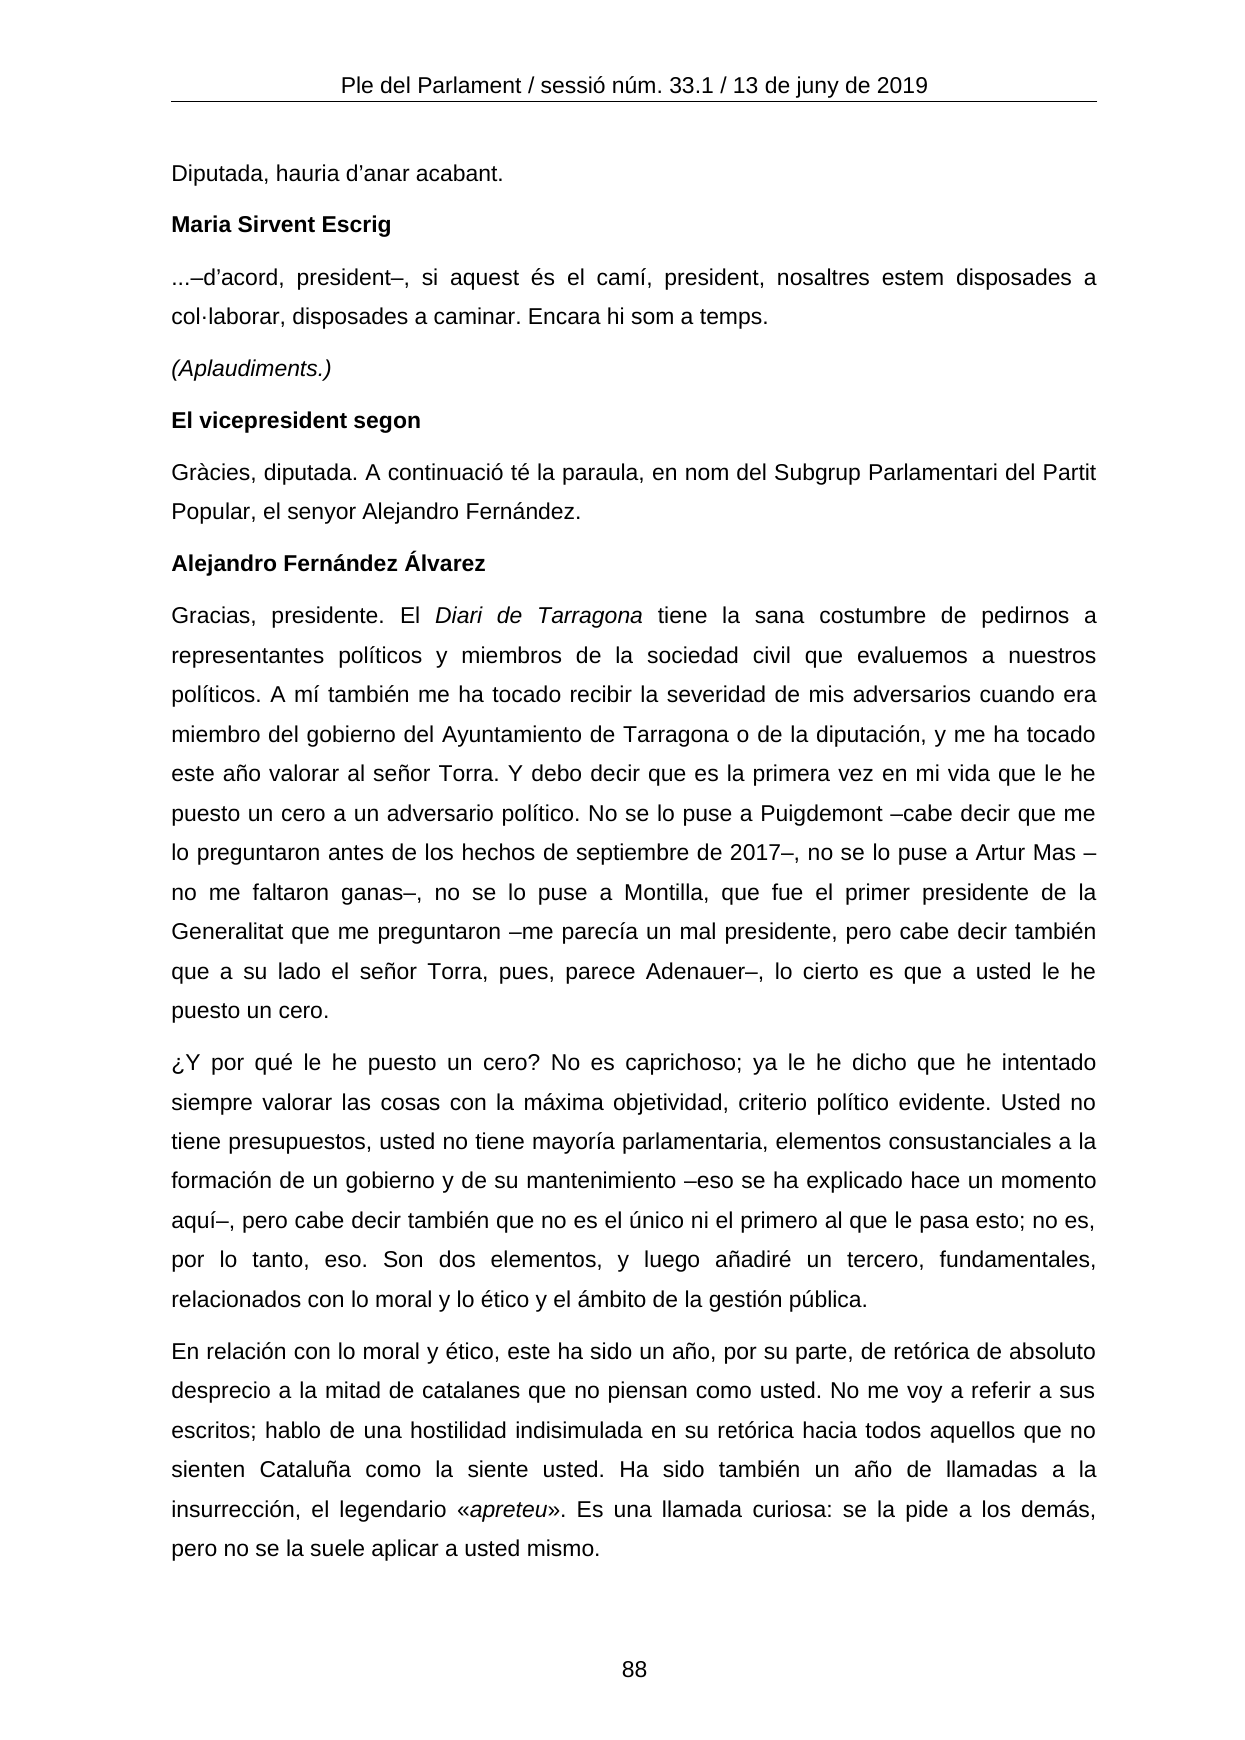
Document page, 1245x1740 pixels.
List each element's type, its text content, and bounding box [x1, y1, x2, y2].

text ¿Y por qué le he puesto un cero? No es caprichoso; ya le he dicho que he intentado siempre valorar las cosas con la máxima objetividad, criterio político evidente. Usted no tiene presupuestos, usted no tiene mayoría parlamentaria, elementos consustanciales a la formación de un gobierno y de su mantenimiento –eso se ha explicado hace un momento aquí–, pero cabe decir también que no es el único ni el primero al que le pasa esto; no es, por lo tanto, eso. Son dos elementos, y luego añadiré un tercero, fundamentales, relacionados con lo moral y lo ético y el ámbito de la gestión pública. [171, 1049, 1097, 1312]
text Gracias, presidente. El Diari de Tarragona tiene la sana costumbre de pedirnos a representantes políticos y miembros de la sociedad civil que evaluemos a nuestros políticos. A mí también me ha tocado recibir la severidad de mis adversarios cuando era miembro del gobierno del Ayuntamiento de Tarragona o de la diputación, y me ha tocado este año valorar al señor Torra. Y debo decir que es la primera vez en mi vida que le he puesto un cero a un adversario político. No se lo puse a Puigdemont –cabe decir que me lo preguntaron antes de los hechos de septiembre de 2017–, no se lo puse a Artur Mas –no me faltaron ganas–, no se lo puse a Montilla, que fue el primer presidente de la Generalitat que me preguntaron –me parecía un mal presidente, pero cabe decir también que a su lado el señor Torra, pues, parece Adenauer–, lo cierto es que a usted le he puesto un cero. [171, 602, 1097, 1023]
text En relación con lo moral y ético, este ha sido un año, por su parte, de retórica de absoluto desprecio a la mitad de catalanes que no piensan como usted. No me voy a referir a sus escritos; hablo de una hostilidad indisimulada en su retórica hacia todos aquellos que no sienten Cataluña como la siente usted. Ha sido también un año de llamadas a la insurrección, el legendario «apreteu». Es una llamada curiosa: se la pide a los demás, pero no se la suele aplicar a usted mismo. [171, 1338, 1097, 1562]
text ...–d’acord, president–, si aquest és el camí, president, nosaltres estem disposades a col·laborar, disposades a caminar. Encara hi som a temps. [171, 263, 1097, 329]
text Maria Sirvent Escrig [171, 211, 1097, 238]
text Diputada, hauria d’anar acabant. [171, 159, 1097, 186]
text (Aplaudiments.) [171, 355, 1097, 381]
text Alejandro Fernández Álvarez [171, 550, 1097, 577]
text Gràcies, diputada. A continuació té la paraula, en nom del Subgrup Parlamentari del Partit Popular, el senyor Alejandro Fernández. [171, 459, 1097, 525]
text El vicepresident segon [171, 407, 1097, 433]
